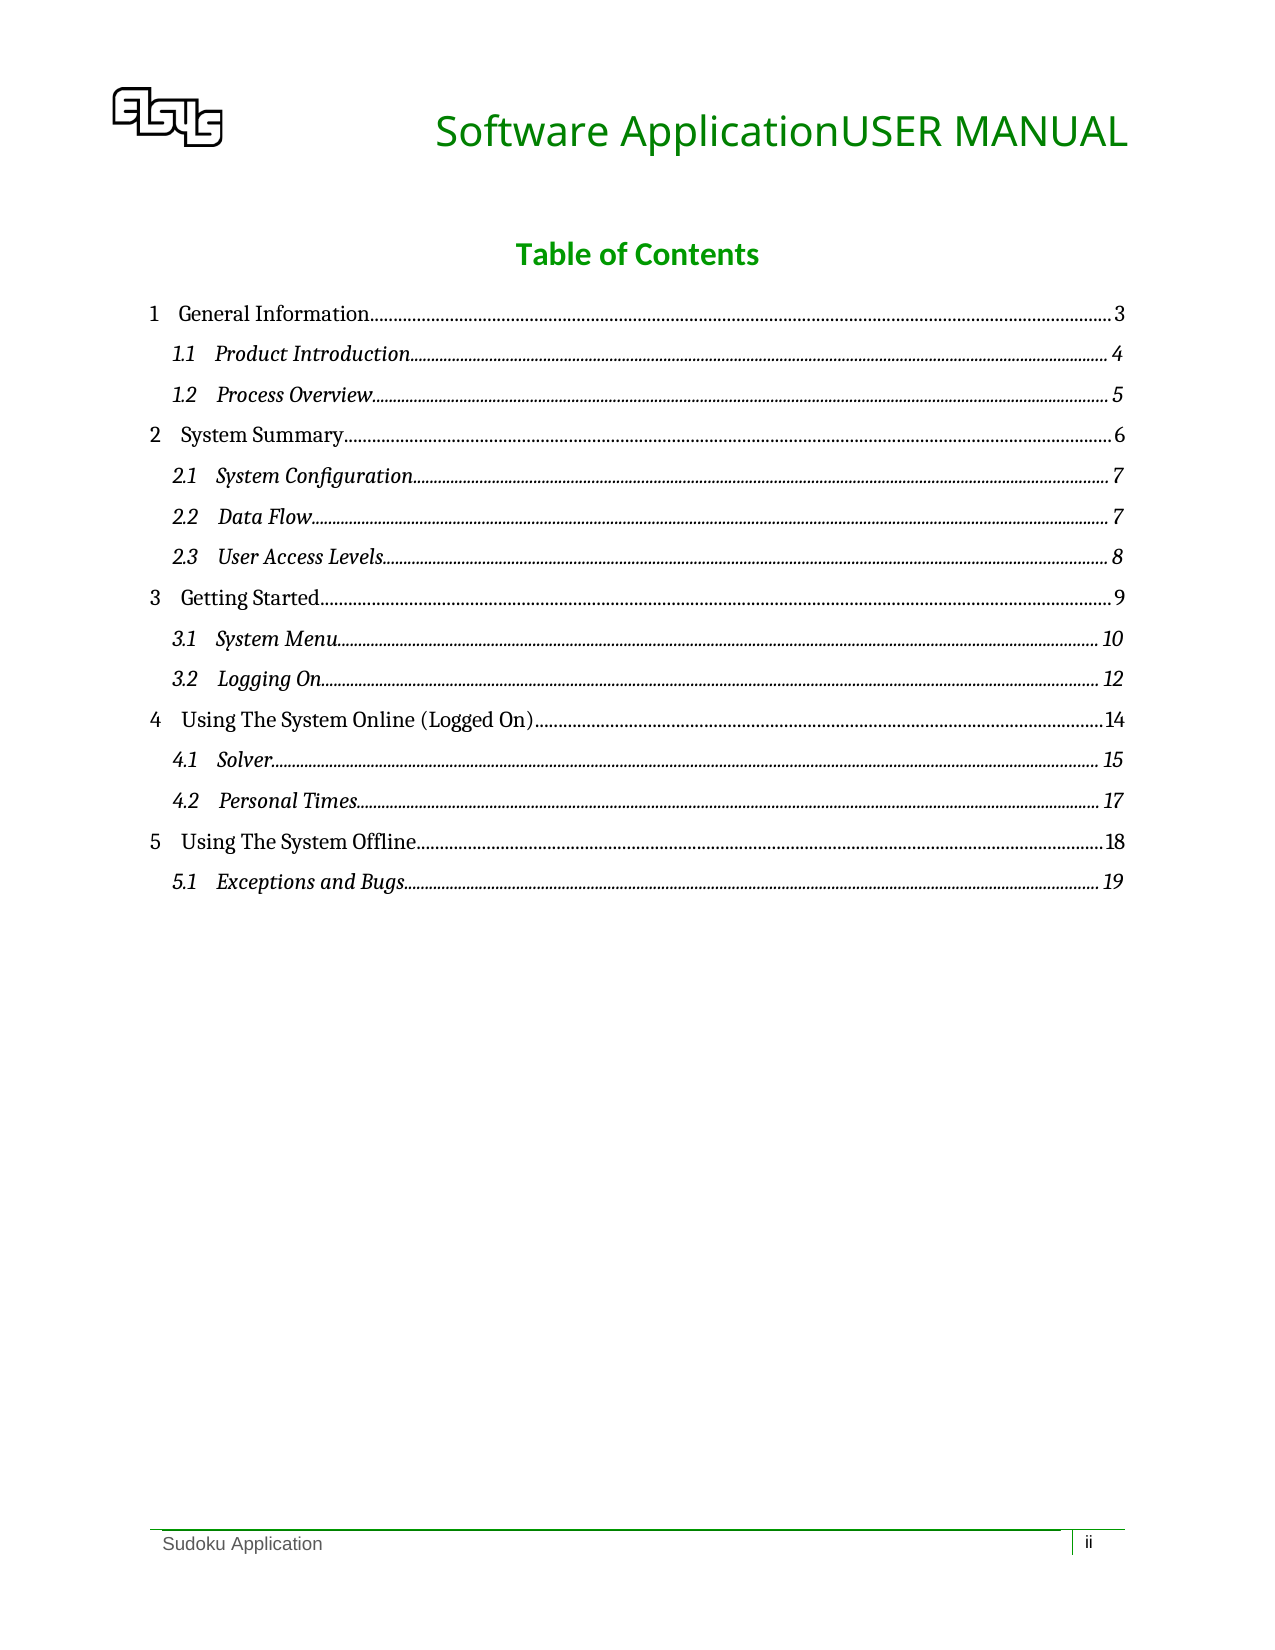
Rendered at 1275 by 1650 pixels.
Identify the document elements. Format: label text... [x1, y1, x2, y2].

text 2.2 Data Flow 7 [172, 503, 1125, 530]
text 1.1 Product Introduction 4 [172, 341, 1125, 367]
text 2 System Summary 6 [150, 422, 1125, 449]
text 4.1 Solver 15 [172, 747, 1125, 774]
text 2.3 User Access Levels 8 [172, 544, 1125, 571]
text 5 Using The System Offline 18 [150, 828, 1125, 855]
text 1 General Information 3 [150, 300, 1125, 327]
text 3.2 Logging On 12 [172, 666, 1125, 692]
text 1.2 Process Overview 5 [172, 382, 1125, 408]
text 2.1 System Configuration 7 [172, 463, 1125, 489]
text 5.1 Exceptions and Bugs 19 [172, 869, 1125, 896]
picture [112, 87, 223, 147]
subtitle Table of Contents [150, 233, 1125, 273]
text 3 Getting Started 9 [150, 585, 1125, 611]
text 4 Using The System Online (Logged On) 14 [150, 707, 1125, 733]
text 3.1 System Menu 10 [172, 625, 1125, 652]
text 4.2 Personal Times 17 [172, 788, 1125, 814]
